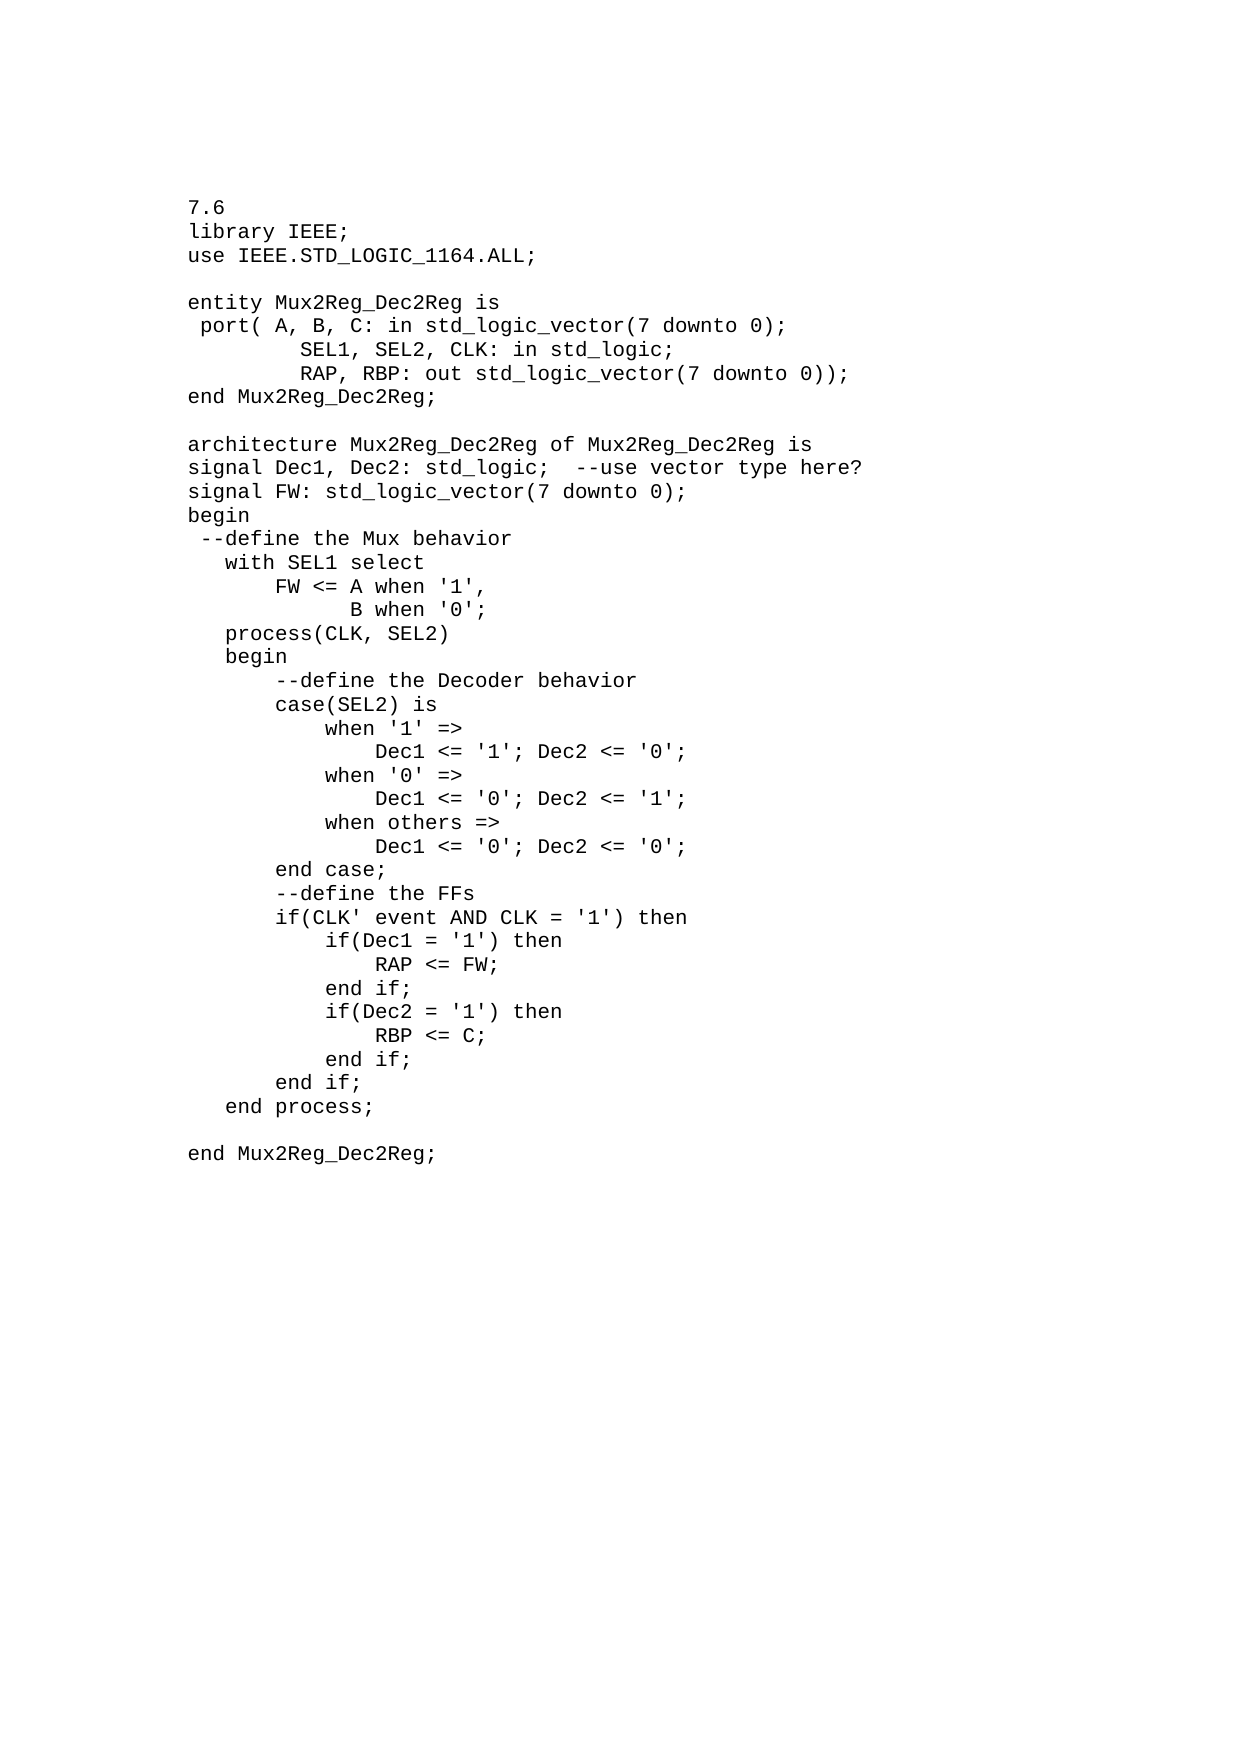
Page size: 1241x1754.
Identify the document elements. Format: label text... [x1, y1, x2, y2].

text begin [187, 505, 1053, 528]
text RBP <= C; [187, 1025, 1053, 1048]
text --define the Decoder behavior [187, 670, 1053, 694]
text end process; [187, 1096, 1053, 1119]
text RAP <= FW; [187, 954, 1053, 978]
text FW <= A when '1', [187, 576, 1053, 599]
text case(SEL2) is [187, 694, 1053, 717]
text if(CLK' event AND CLK = '1') then [187, 907, 1053, 930]
text if(Dec2 = '1') then [187, 1001, 1053, 1025]
text end Mux2Reg_Dec2Reg; [187, 386, 1053, 410]
text end if; [187, 1048, 1053, 1072]
text B when '0'; [187, 599, 1053, 623]
text Dec1 <= '1'; Dec2 <= '0'; [187, 741, 1053, 765]
text end if; [187, 1072, 1053, 1096]
text --define the FFs [187, 883, 1053, 907]
text signal Dec1, Dec2: std_logic; --use vector type here? [187, 457, 1053, 481]
text if(Dec1 = '1') then [187, 930, 1053, 954]
text when others => [187, 812, 1053, 836]
text end case; [187, 859, 1053, 883]
text --define the Mux behavior [187, 528, 1053, 552]
text architecture Mux2Reg_Dec2Reg of Mux2Reg_Dec2Reg is [187, 434, 1053, 457]
text port( A, B, C: in std_logic_vector(7 downto 0); [187, 316, 1053, 339]
text with SEL1 select [187, 552, 1053, 576]
text 7.6 [187, 197, 1053, 221]
text Dec1 <= '0'; Dec2 <= '1'; [187, 788, 1053, 812]
text when '1' => [187, 717, 1053, 741]
text library IEEE; [187, 221, 1053, 244]
text RAP, RBP: out std_logic_vector(7 downto 0)); [187, 363, 1053, 386]
text end Mux2Reg_Dec2Reg; [187, 1143, 1053, 1167]
text entity Mux2Reg_Dec2Reg is [187, 292, 1053, 316]
text SEL1, SEL2, CLK: in std_logic; [187, 339, 1053, 363]
text begin [187, 647, 1053, 670]
text signal FW: std_logic_vector(7 downto 0); [187, 481, 1053, 505]
text when '0' => [187, 765, 1053, 788]
text use IEEE.STD_LOGIC_1164.ALL; [187, 244, 1053, 268]
text Dec1 <= '0'; Dec2 <= '0'; [187, 836, 1053, 859]
text process(CLK, SEL2) [187, 623, 1053, 647]
text end if; [187, 978, 1053, 1001]
